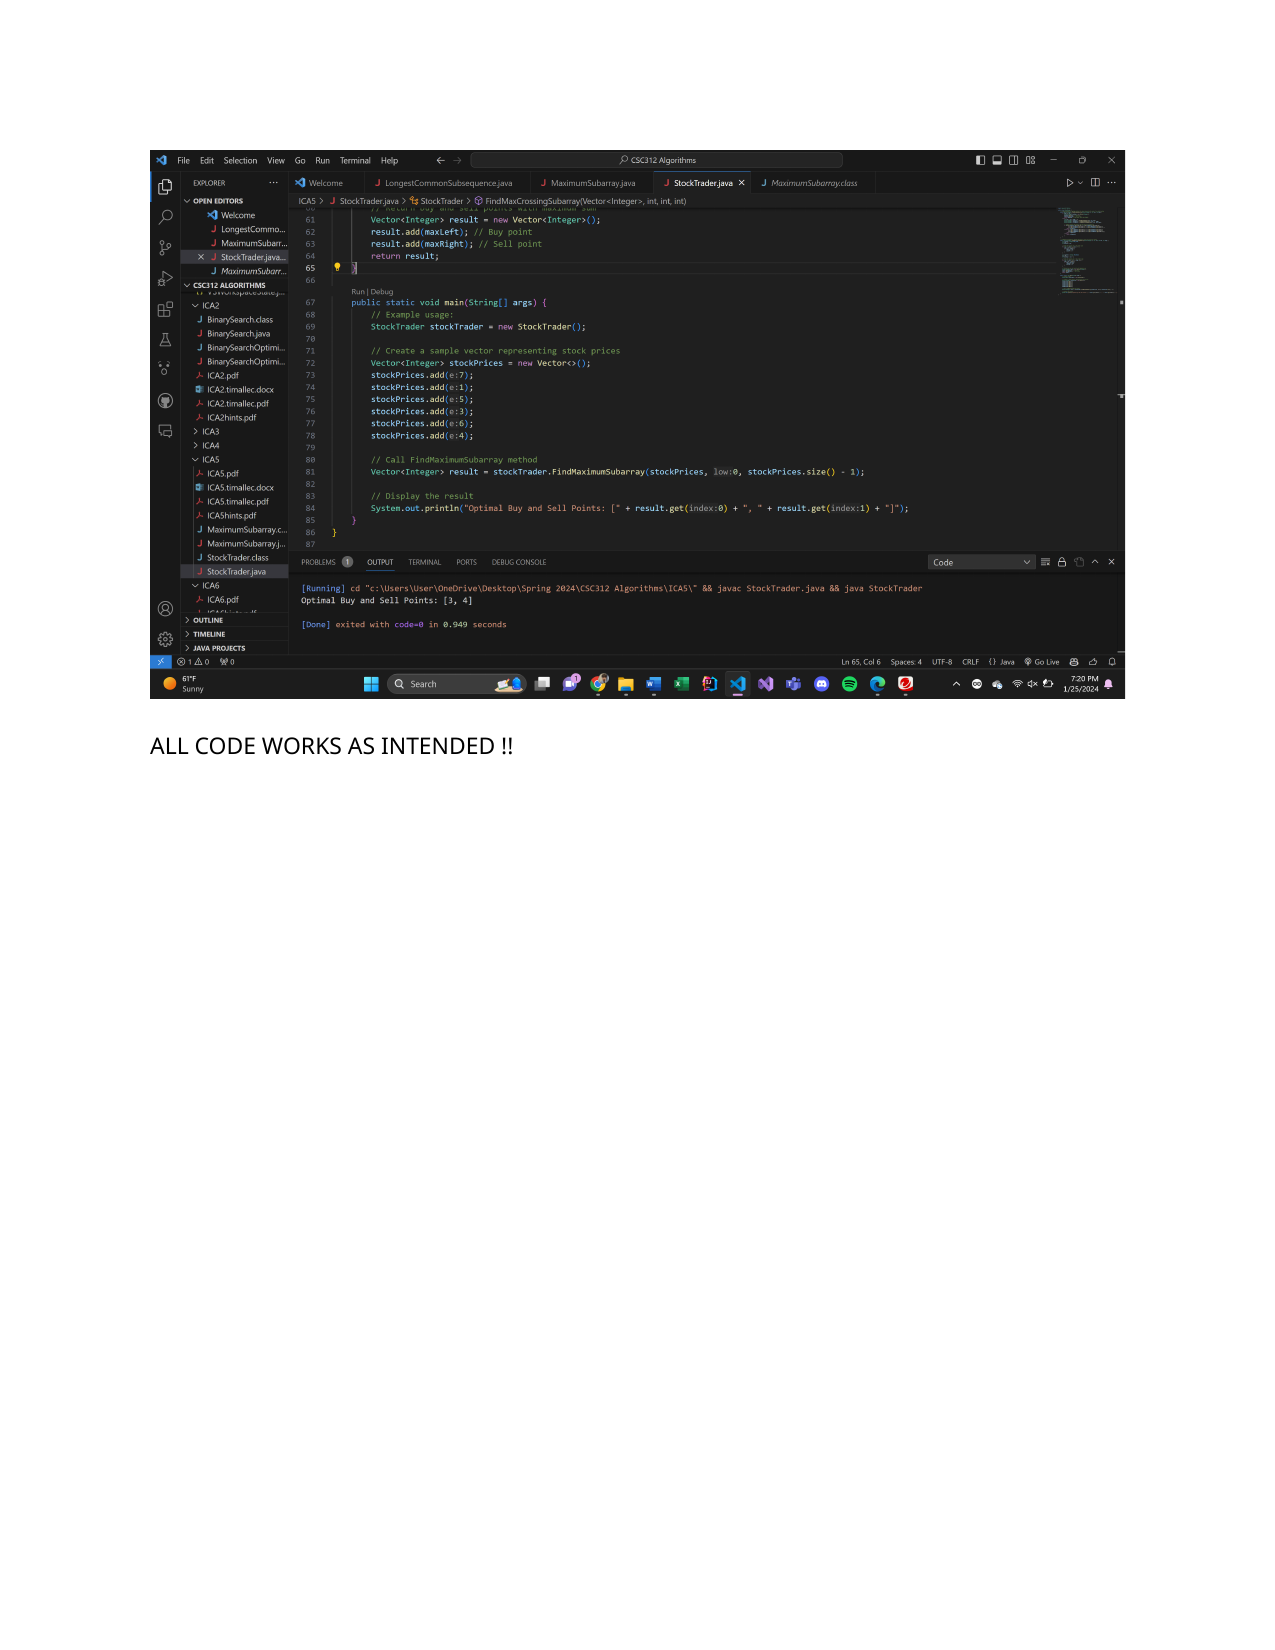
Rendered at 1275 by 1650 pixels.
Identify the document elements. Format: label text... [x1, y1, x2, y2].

text ALL CODE WORKS AS INTENDED !! [150, 730, 1125, 761]
picture [150, 150, 1125, 699]
